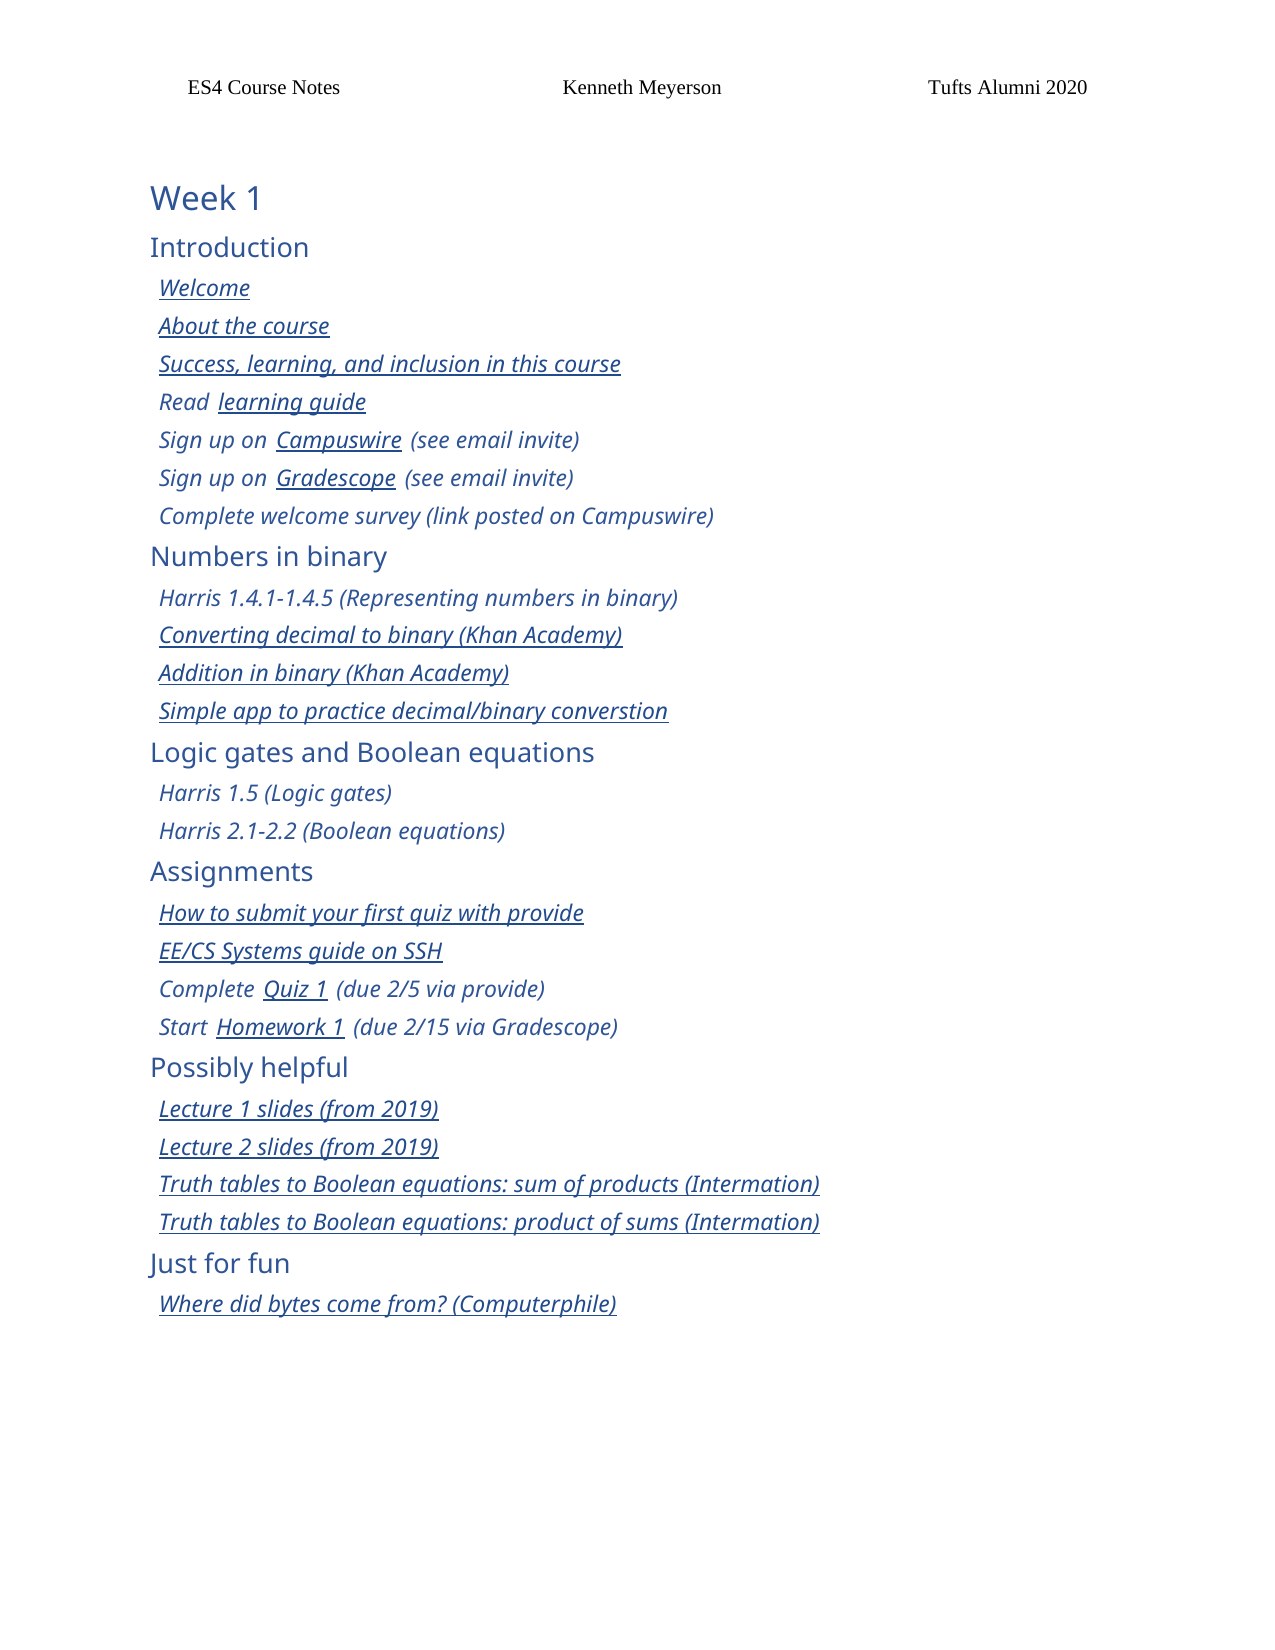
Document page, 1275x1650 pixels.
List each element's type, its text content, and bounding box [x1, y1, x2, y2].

subtitle Simple app to practice decimal/binary converstion [150, 695, 1125, 726]
subtitle Converting decimal to binary (Khan Academy) [150, 619, 1125, 651]
subtitle Success, learning, and inclusion in this course [150, 348, 1125, 379]
subtitle Start Homework 1 (due 2/15 via Gradescope) [150, 1011, 1125, 1042]
subtitle Lecture 1 slides (from 2019) [150, 1092, 1125, 1124]
subtitle How to submit your first quiz with provide [150, 897, 1125, 928]
subtitle Harris 1.5 (Logic gates) [150, 777, 1125, 808]
subtitle Complete Quiz 1 (due 2/5 via provide) [150, 973, 1125, 1004]
subtitle Lecture 2 slides (from 2019) [150, 1130, 1125, 1162]
subtitle Harris 1.4.1-1.4.5 (Representing numbers in binary) [150, 581, 1125, 613]
subtitle Truth tables to Boolean equations: product of sums (Intermation) [150, 1206, 1125, 1237]
subtitle EE/CS Systems guide on SSH [150, 935, 1125, 966]
subtitle Numbers in binary [150, 537, 1125, 574]
subtitle Read learning guide [150, 386, 1125, 417]
subtitle Sign up on Campuswire (see email invite) [150, 424, 1125, 455]
subtitle Harris 2.1-2.2 (Boolean equations) [150, 815, 1125, 846]
subtitle Week 1 [150, 175, 1125, 220]
subtitle Complete welcome survey (link posted on Campuswire) [150, 499, 1125, 531]
subtitle Assignments [150, 853, 1125, 890]
subtitle Addition in binary (Khan Academy) [150, 657, 1125, 688]
subtitle About the course [150, 310, 1125, 341]
subtitle Logic gates and Boolean equations [150, 733, 1125, 770]
subtitle Truth tables to Boolean equations: sum of products (Intermation) [150, 1168, 1125, 1199]
subtitle Welcome [150, 272, 1125, 303]
subtitle Where did bytes come from? (Computerphile) [150, 1288, 1125, 1319]
subtitle Introduction [150, 228, 1125, 265]
subtitle Just for fun [150, 1244, 1125, 1281]
subtitle Possibly helpful [150, 1048, 1125, 1085]
subtitle Sign up on Gradescope (see email invite) [150, 462, 1125, 493]
